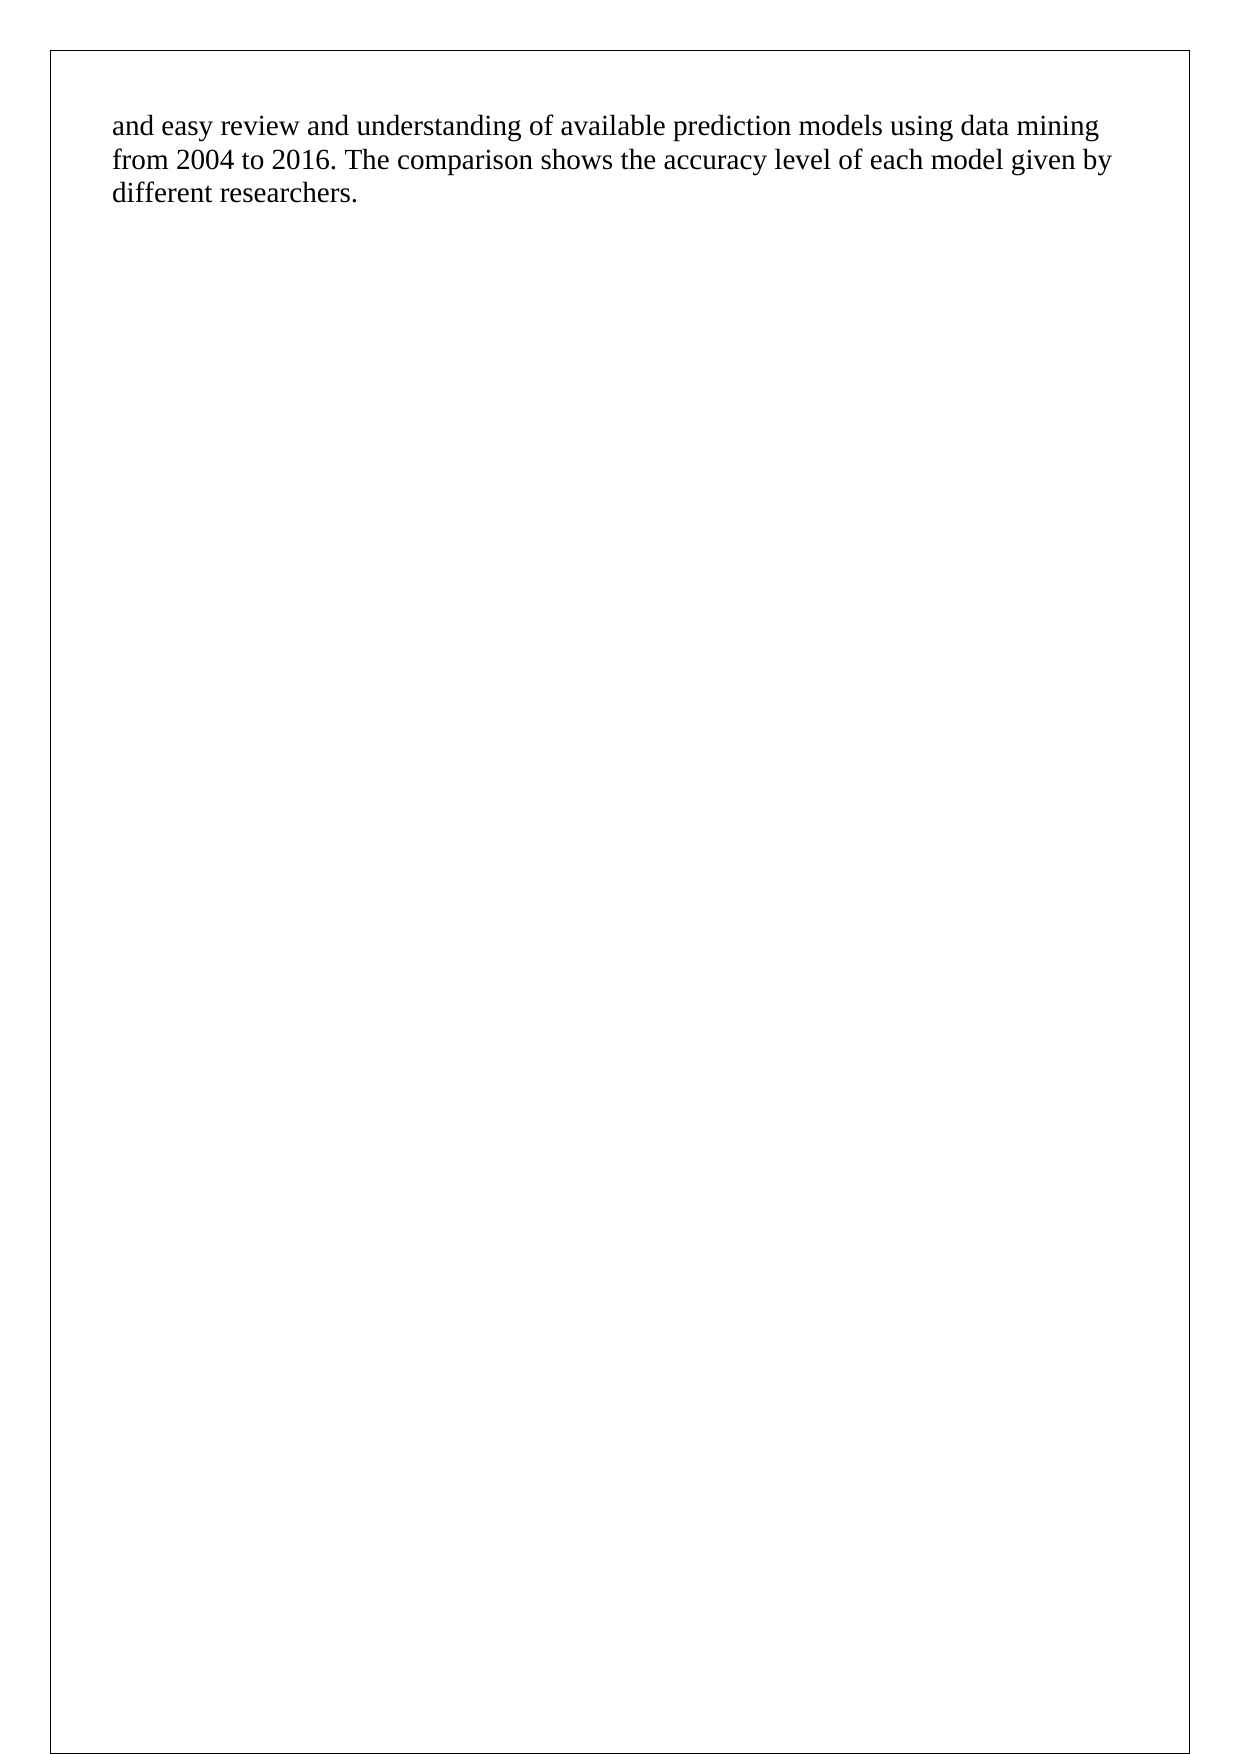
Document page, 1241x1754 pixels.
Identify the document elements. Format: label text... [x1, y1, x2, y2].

text and easy review and understanding of available prediction models using data mining from 2004 to 2016. The comparison shows the accuracy level of each model given by different researchers. [112, 108, 1132, 209]
